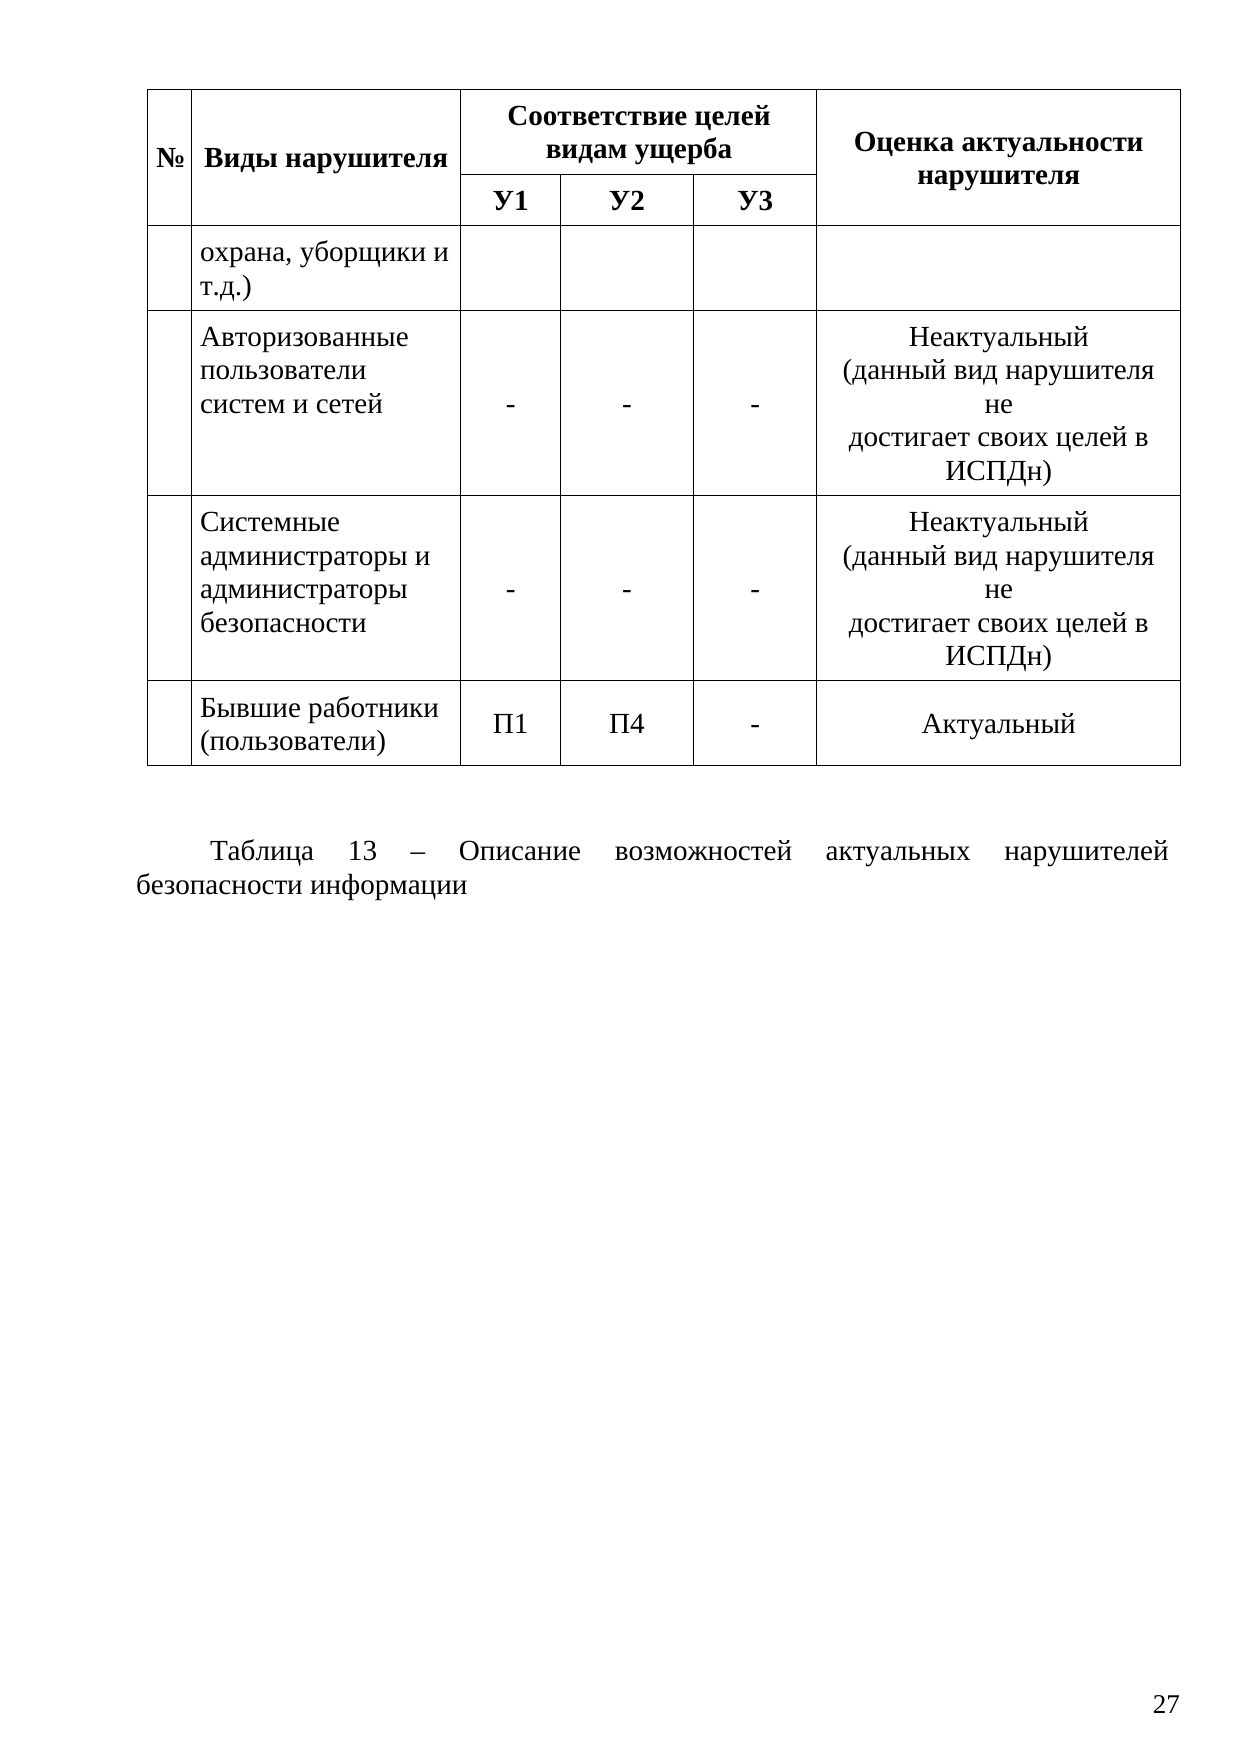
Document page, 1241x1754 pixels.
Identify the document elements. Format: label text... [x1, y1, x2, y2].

table_cell [148, 681, 191, 765]
table_cell - [694, 311, 816, 495]
table_cell - [461, 496, 560, 680]
table_cell - [561, 496, 693, 680]
table_cell П4 [561, 681, 693, 765]
table_cell У2 [561, 175, 693, 225]
table_cell У1 [461, 175, 560, 225]
table_cell Актуальный [817, 681, 1180, 765]
table_cell П1 [461, 681, 560, 765]
table_cell [148, 311, 191, 495]
table_cell У3 [694, 175, 816, 225]
table_cell [148, 226, 191, 309]
table_cell [148, 496, 191, 680]
table_header Виды нарушителя [192, 90, 460, 225]
table_cell - [461, 311, 560, 495]
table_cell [817, 226, 1180, 309]
table_cell - [561, 311, 693, 495]
table_header № [148, 90, 191, 225]
table_cell Системные администраторы и администраторы безопасности [192, 496, 460, 680]
table_cell Неактуальный (данный вид нарушителя не достигает своих целей в ИСПДн) [817, 496, 1180, 680]
table_cell - [694, 496, 816, 680]
text Таблица 13 – Описание возможностей актуальных нарушителей безопасности информации [136, 833, 1169, 900]
table_header Оценка актуальности нарушителя [817, 90, 1180, 225]
table_cell Авторизованные пользователи систем и сетей [192, 311, 460, 495]
table_cell - [694, 681, 816, 765]
table_cell Бывшие работники (пользователи) [192, 681, 460, 765]
table_cell - [694, 226, 816, 309]
table_cell Неактуальный (данный вид нарушителя не достигает своих целей в ИСПДн) [817, 311, 1180, 495]
table_header Соответствие целей видам ущерба [461, 90, 816, 173]
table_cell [192, 226, 460, 309]
table_cell - [461, 226, 560, 309]
table_cell - [561, 226, 693, 309]
